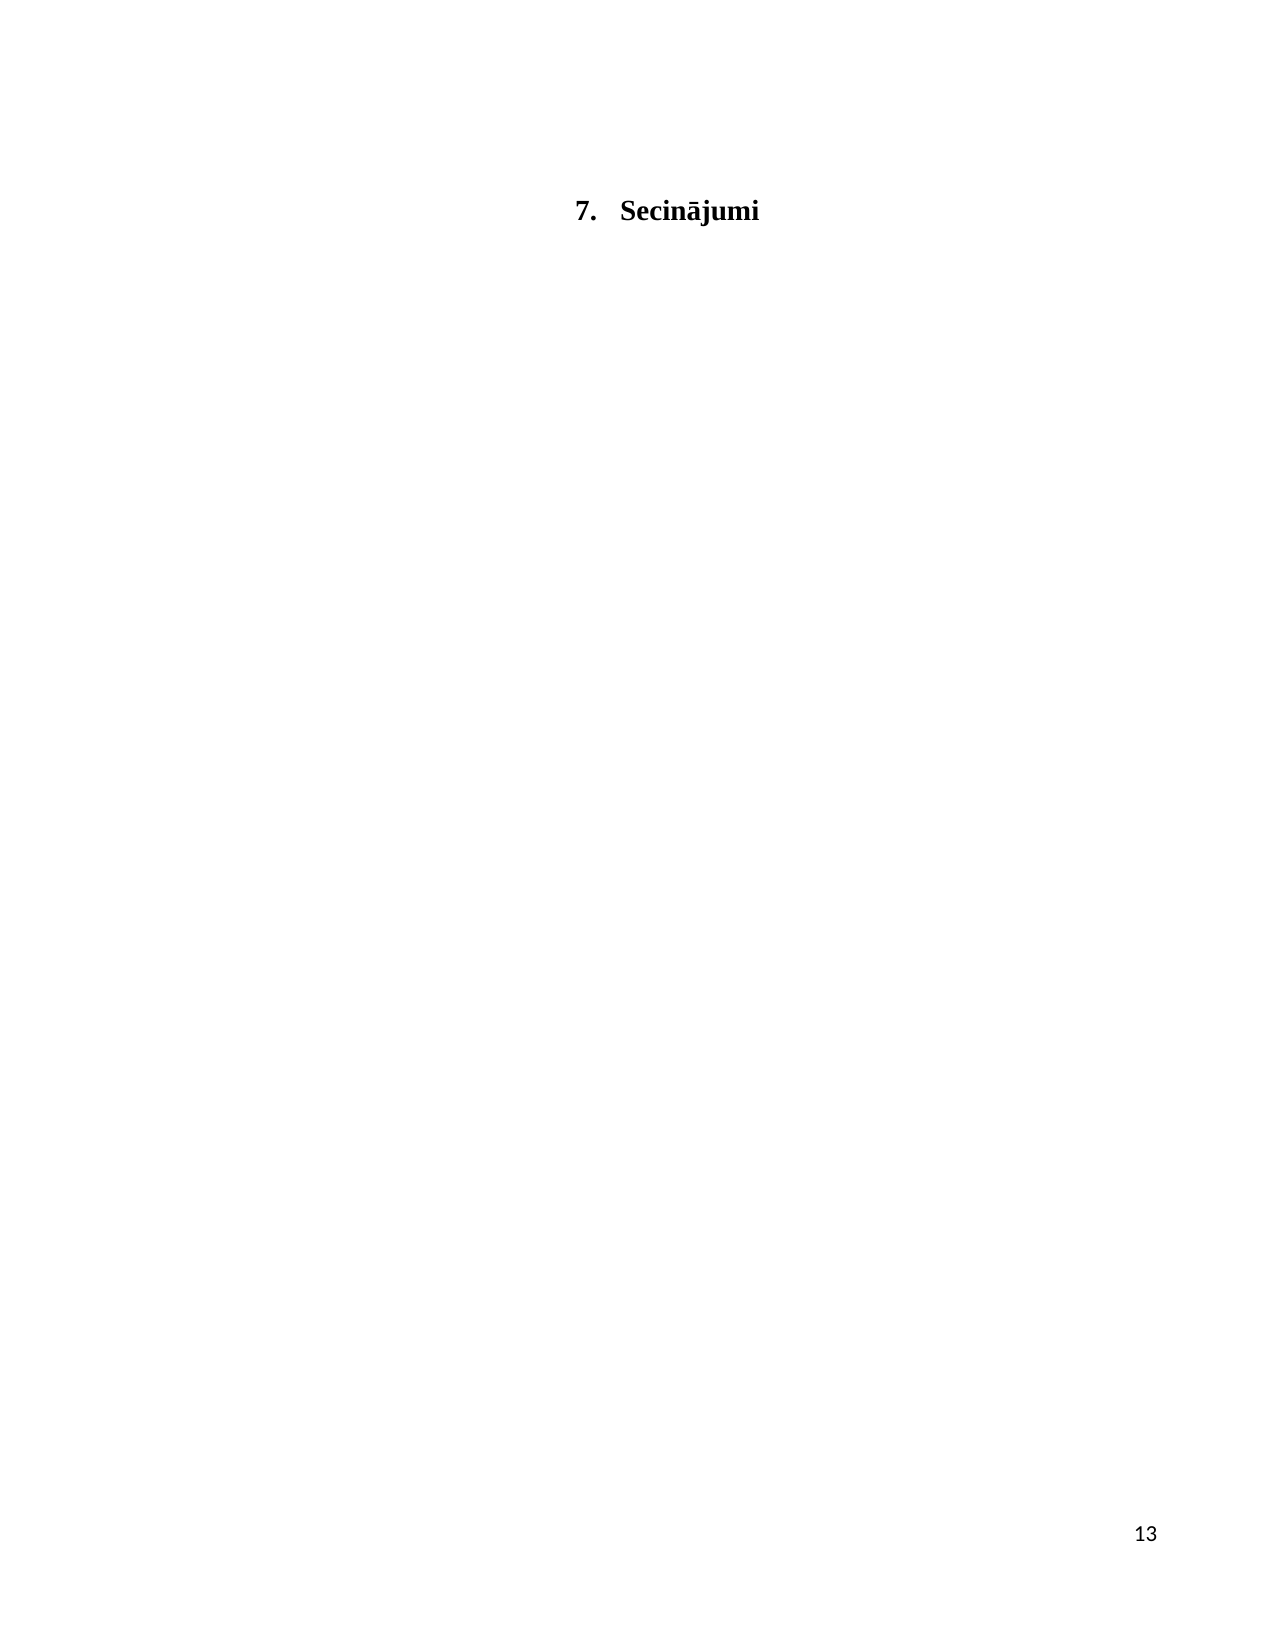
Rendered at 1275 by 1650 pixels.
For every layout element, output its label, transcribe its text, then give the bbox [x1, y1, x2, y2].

subtitle Secinājumi [177, 193, 1157, 227]
